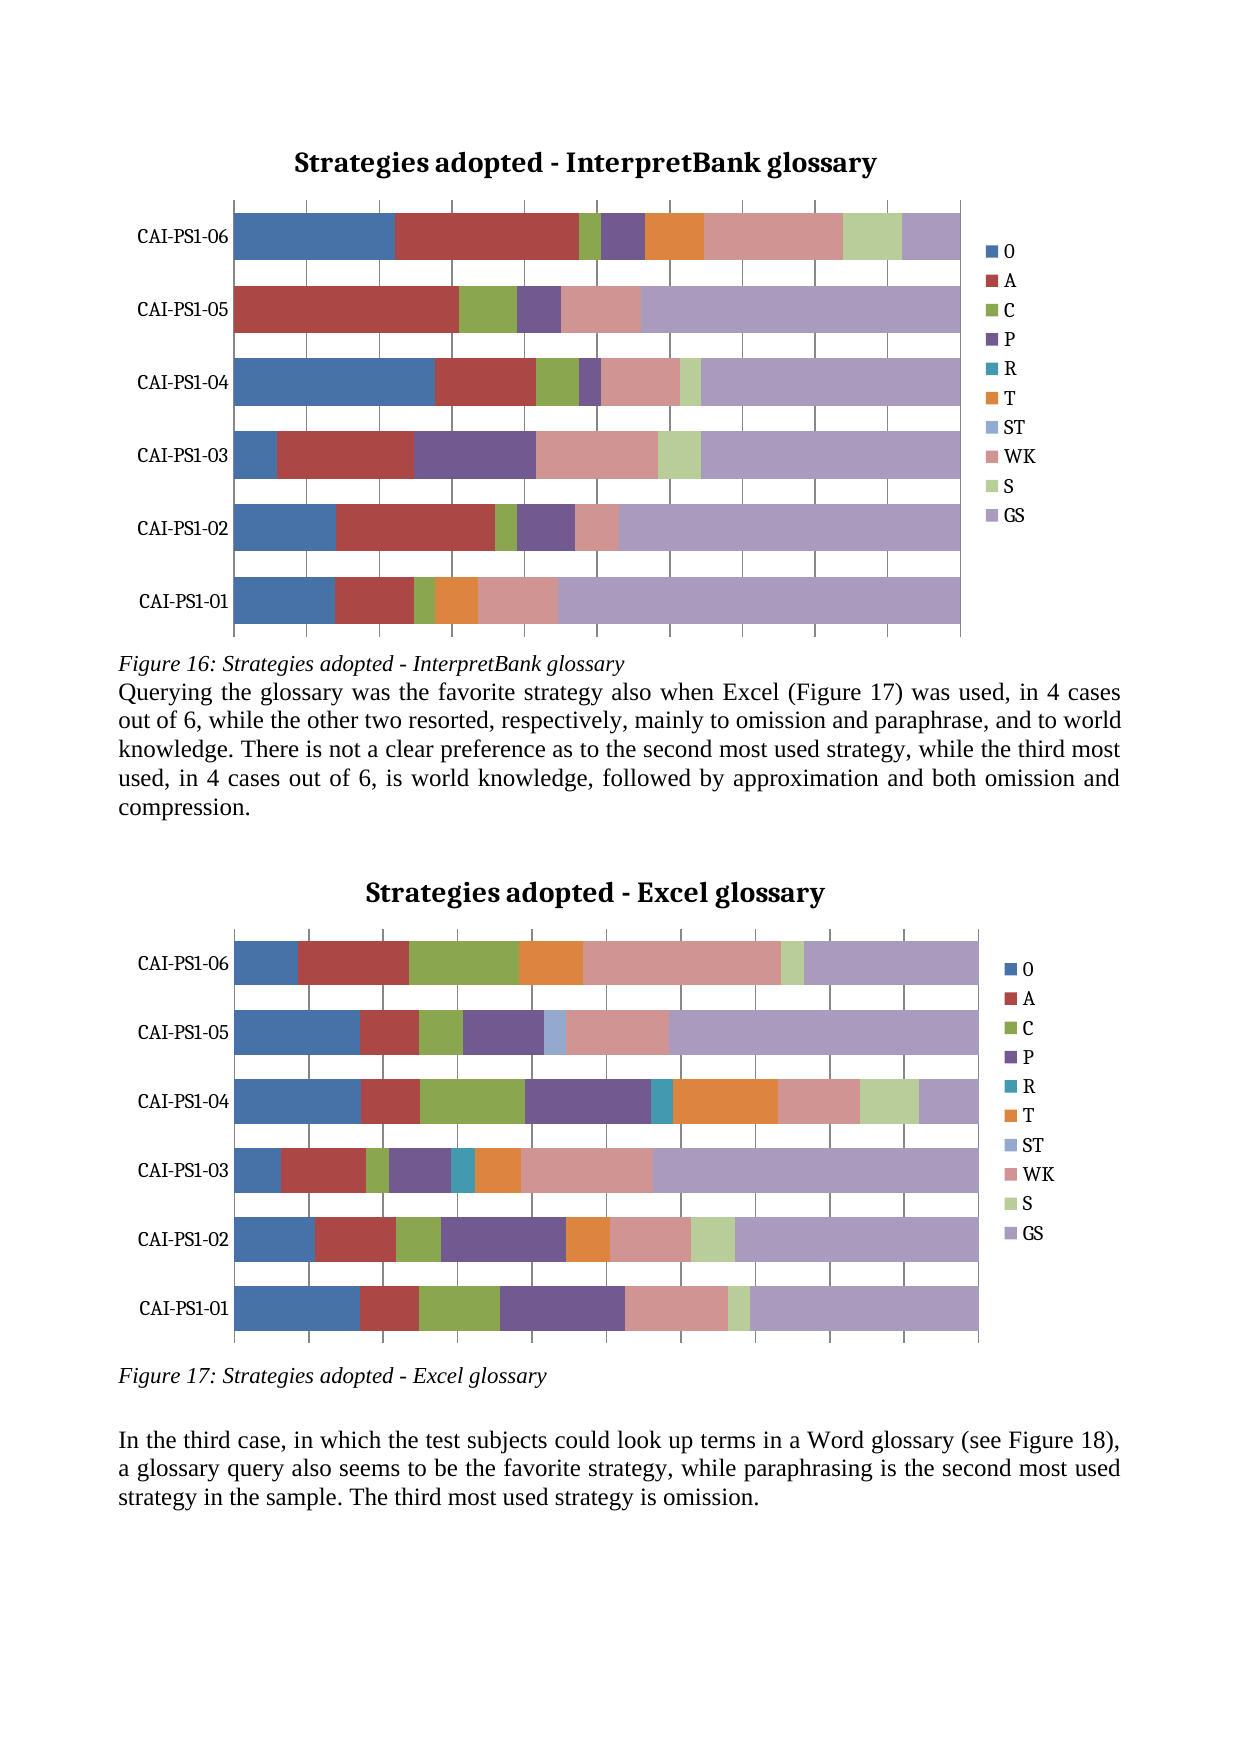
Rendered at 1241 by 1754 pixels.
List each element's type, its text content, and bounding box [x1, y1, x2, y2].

text Querying the glossary was the favorite strategy also when Excel (Figure 17) was used, in 4 cases out of 6, while the other two resorted, respectively, mainly to omission and paraphrase, and to world knowledge. There is not a clear preference as to the second most used strategy, while the third most used, in 4 cases out of 6, is world knowledge, followed by approximation and both omission and compression. [118, 118, 1122, 821]
text In the third case, in which the test subjects could look up terms in a Word glossary (see Figure 18), a glossary query also seems to be the favorite strategy, while paraphrasing is the second most used strategy in the sample. The third most used strategy is omission. [118, 837, 1122, 1511]
